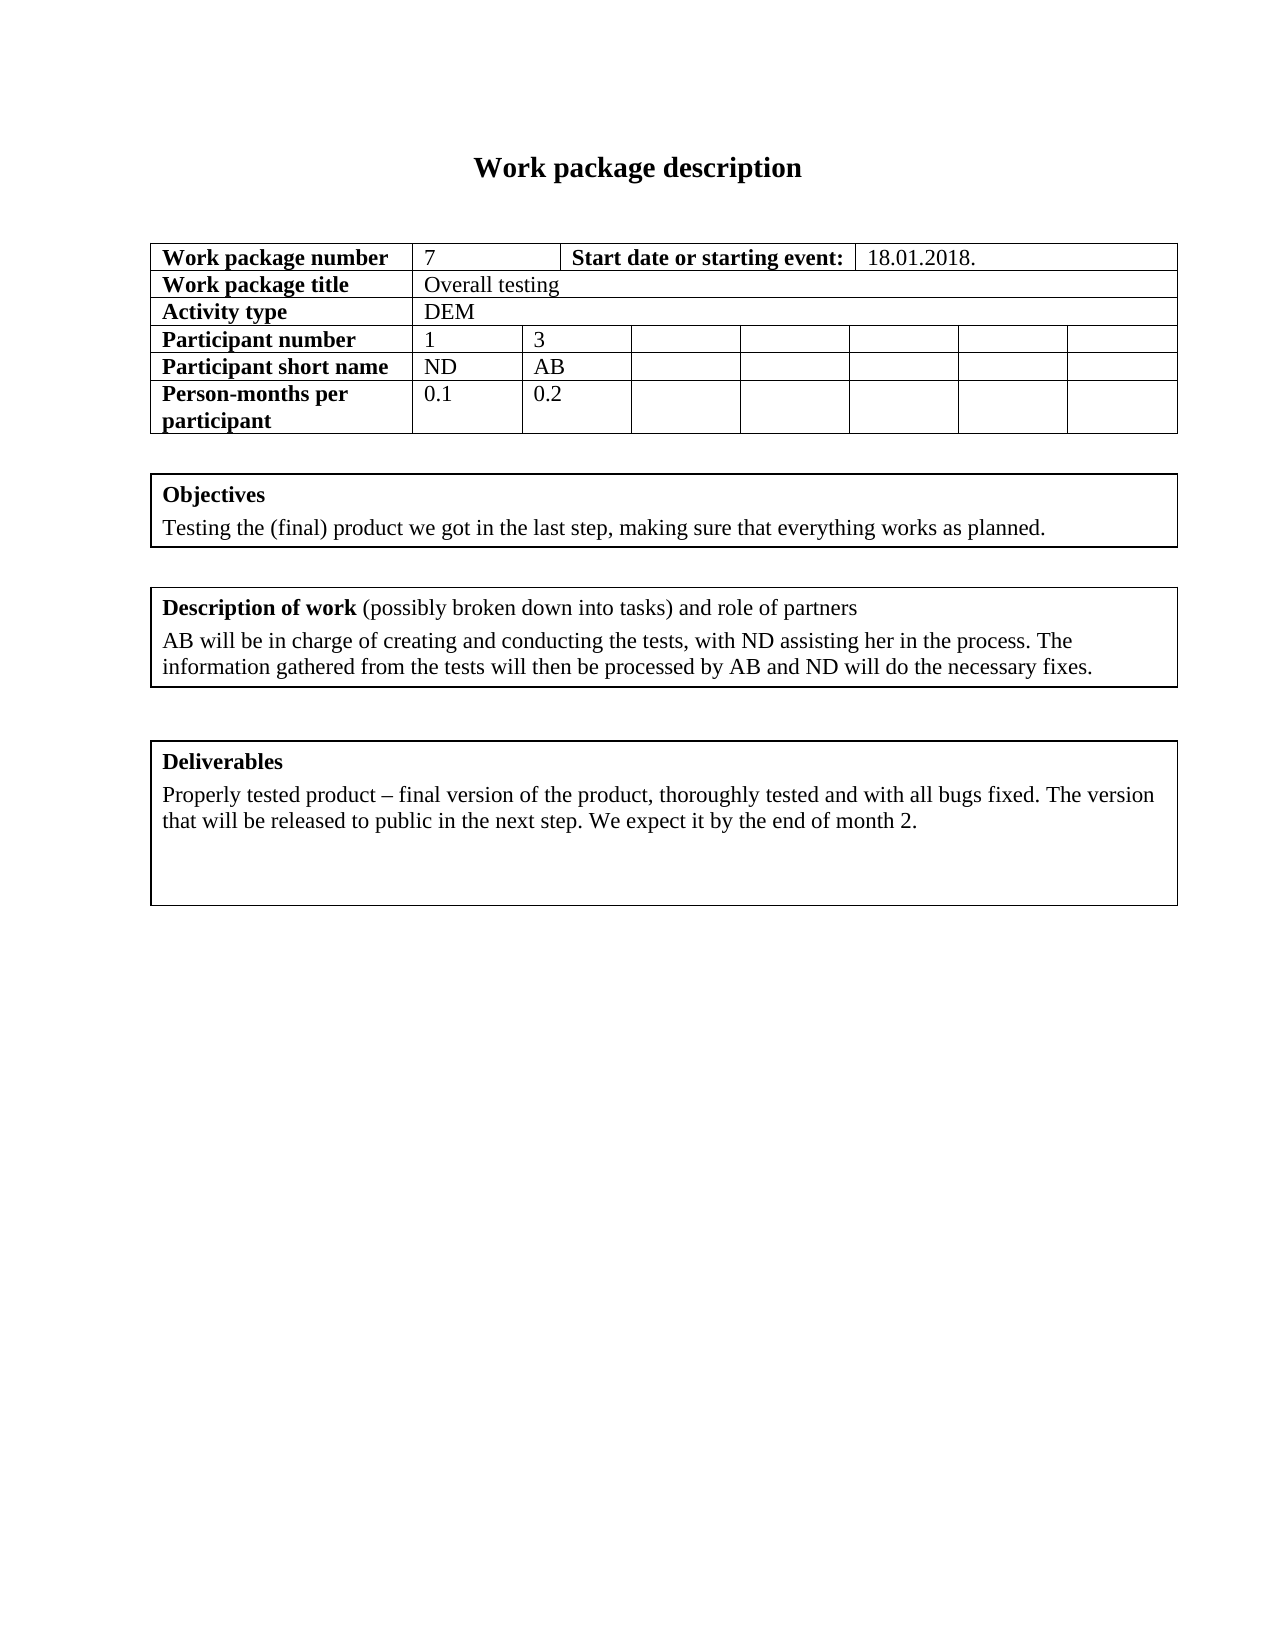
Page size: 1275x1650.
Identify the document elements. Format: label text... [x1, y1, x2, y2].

table_cell AB [523, 353, 631, 379]
table_cell [1068, 353, 1177, 379]
table_cell [850, 381, 958, 433]
table_cell [850, 353, 958, 379]
table_cell Work package title [151, 271, 412, 297]
table_cell [741, 326, 849, 352]
table_cell Participant number [151, 326, 412, 352]
table_cell ND [413, 353, 522, 379]
table_cell [959, 326, 1067, 352]
table_cell [632, 326, 740, 352]
table_cell DEM [413, 298, 1177, 325]
table_header Deliverables Properly tested product – final version of the product, thoroughly tested and with all bugs fixed. The version that will be released to public in the next step. We expect it by the end of month 2. [152, 742, 1177, 905]
table_cell [1068, 381, 1177, 433]
table_cell 0.1 [413, 381, 522, 433]
table_cell [741, 381, 849, 433]
table_cell Person-months per participant [151, 381, 412, 433]
table_header Start date or starting event: [561, 244, 855, 270]
table_header 7 [413, 244, 560, 270]
table_cell [850, 326, 958, 352]
table_cell [1068, 326, 1177, 352]
table_cell 0.2 [523, 381, 631, 433]
table_cell Activity type [151, 298, 412, 325]
table_header 18.01.2018. [856, 244, 1177, 270]
table_header Description of work (possibly broken down into tasks) and role of partners AB will be in charge of creating and conducting the tests, with ND assisting her in the process. The information gathered from the tests will then be processed by AB and ND will do the necessary fixes. [152, 588, 1177, 686]
table_cell 3 [523, 326, 631, 352]
table_cell 1 [413, 326, 522, 352]
table_cell [959, 381, 1067, 433]
table_cell Overall testing [413, 271, 1177, 297]
table_cell [959, 353, 1067, 379]
table_header Work package number [151, 244, 412, 270]
table_cell Participant short name [151, 353, 412, 379]
table_cell [632, 381, 740, 433]
text Work package description [150, 150, 1125, 183]
table_cell [741, 353, 849, 379]
table_header Objectives Testing the (final) product we got in the last step, making sure that everything works as planned. [152, 475, 1177, 546]
table_cell [632, 353, 740, 379]
